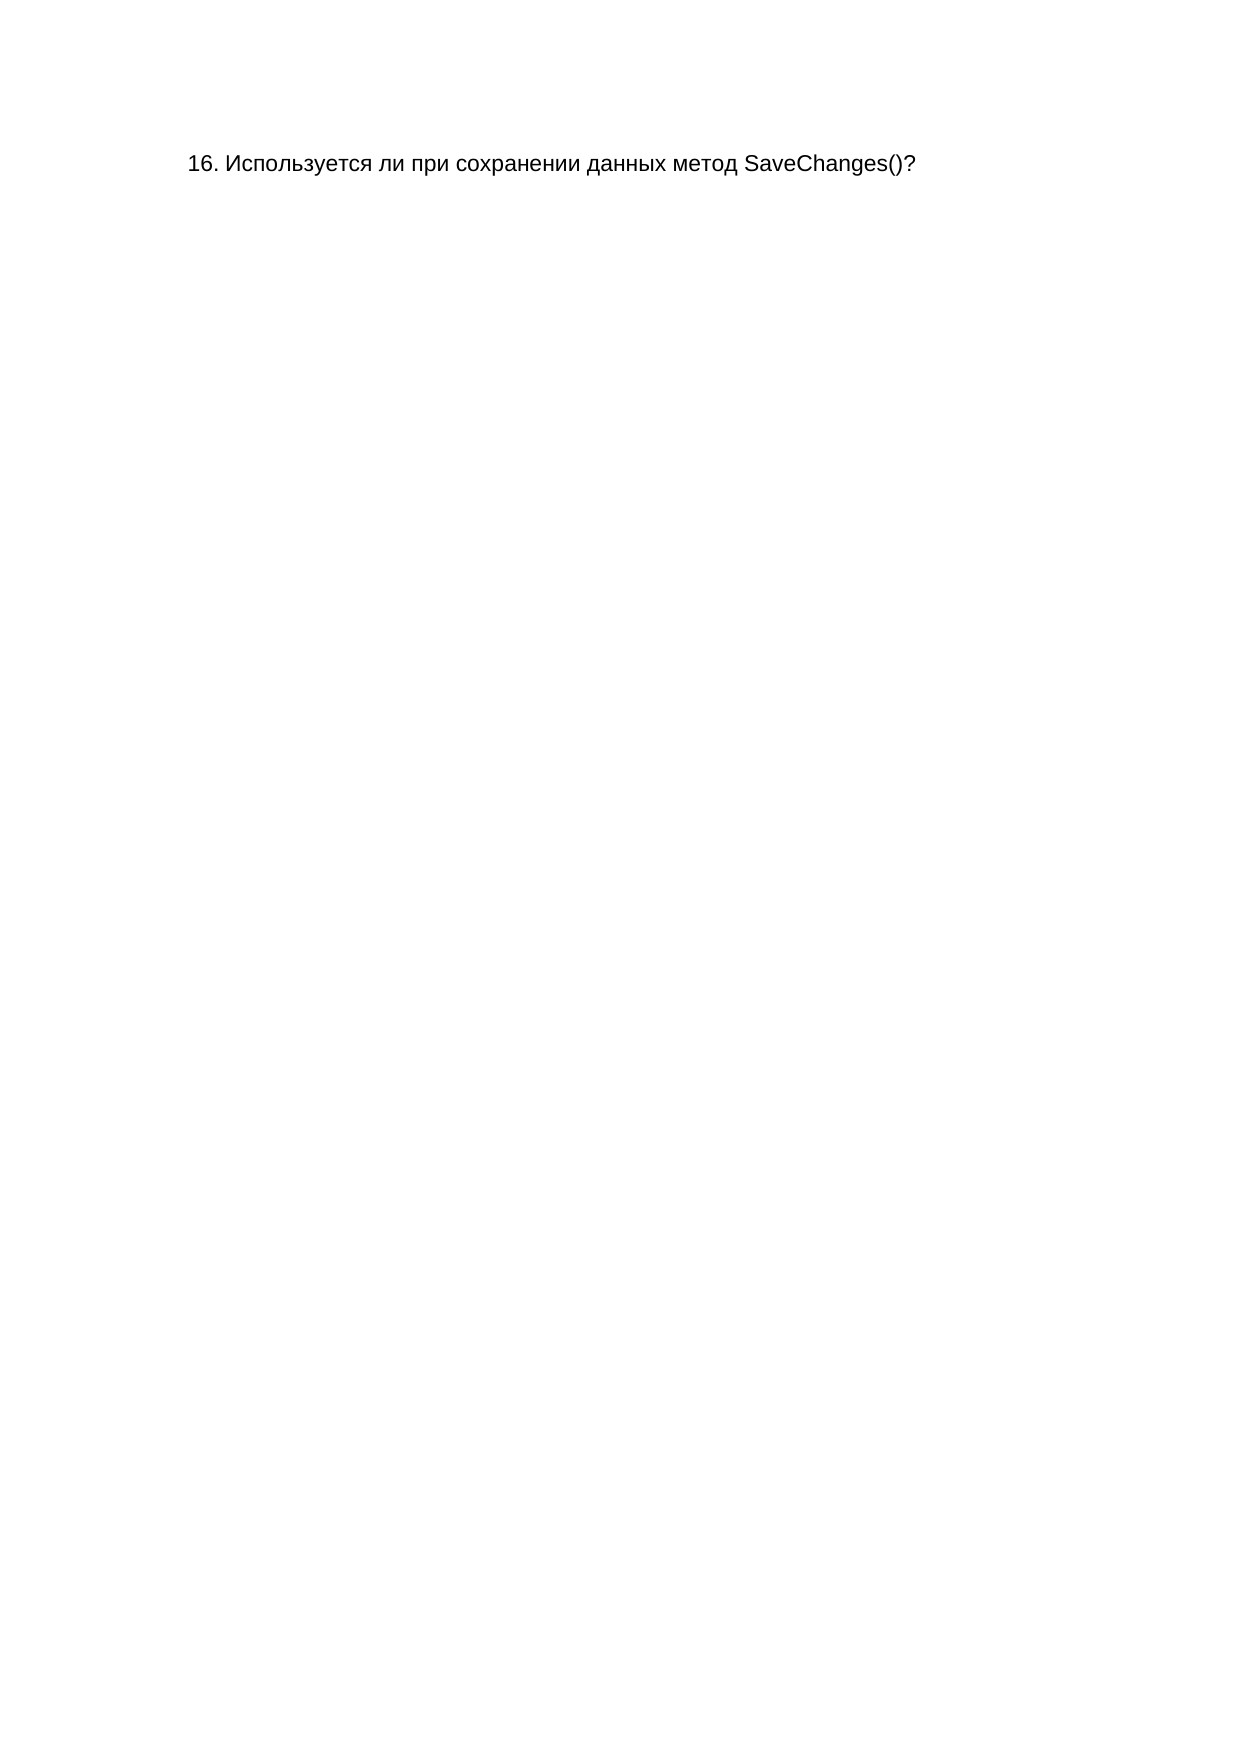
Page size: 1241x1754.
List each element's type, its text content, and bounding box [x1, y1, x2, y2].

list Используется ли при сохранении данных метод SaveChanges()? [187, 150, 1090, 176]
